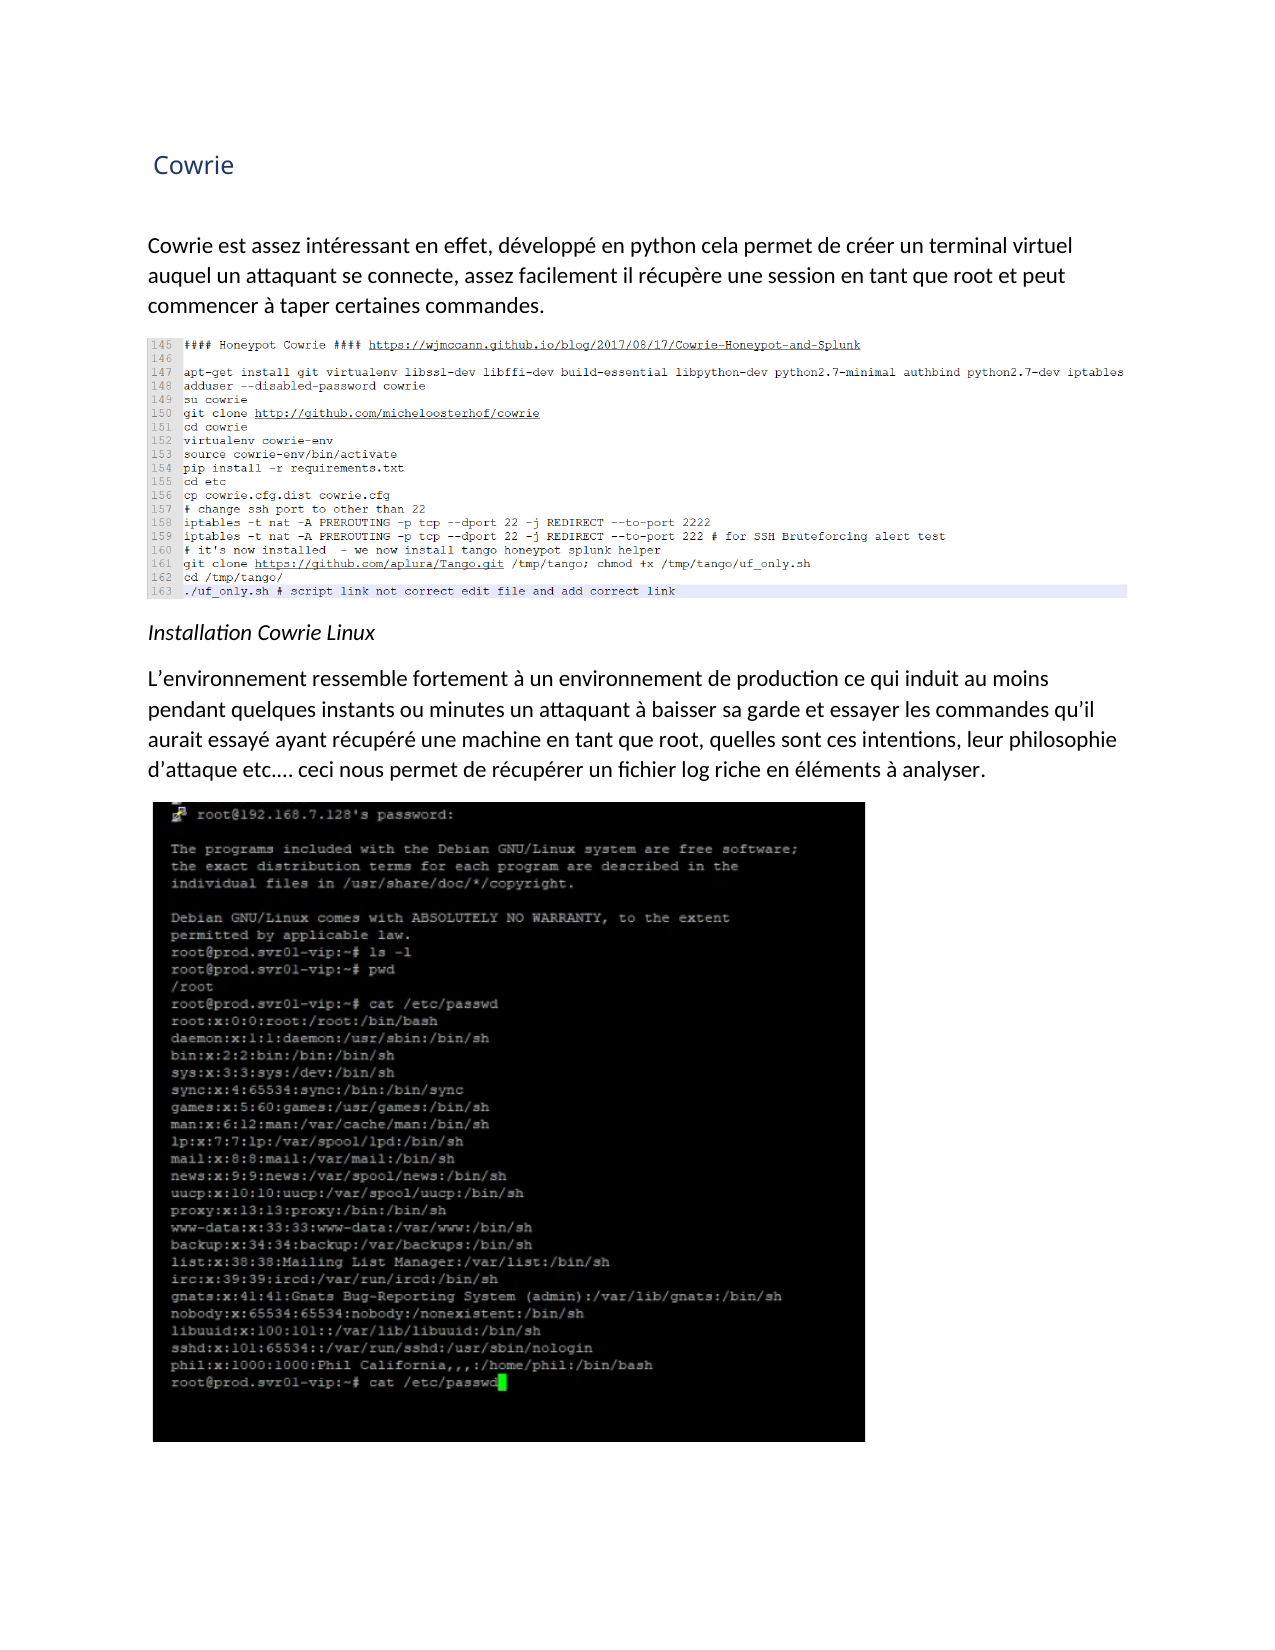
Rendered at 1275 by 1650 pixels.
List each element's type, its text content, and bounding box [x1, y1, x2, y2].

text Cowrie est assez intéressant en effet, développé en python cela permet de créer un terminal virtuel auquel un attaquant se connecte, assez facilement il récupère une session en tant que root et peut commencer à taper certaines commandes. [148, 231, 1127, 320]
text Installation Cowrie Linux [148, 618, 1127, 646]
subtitle Cowrie [148, 148, 1127, 182]
picture [152, 802, 866, 1442]
picture [147, 338, 1128, 599]
text L’environnement ressemble fortement à un environnement de production ce qui induit au moins pendant quelques instants ou minutes un attaquant à baisser sa garde et essayer les commandes qu’il aurait essayé ayant récupéré une machine en tant que root, quelles sont ces intentions, leur philosophie d’attaque etc.… ceci nous permet de récupérer un fichier log riche en éléments à analyser. [148, 664, 1127, 783]
